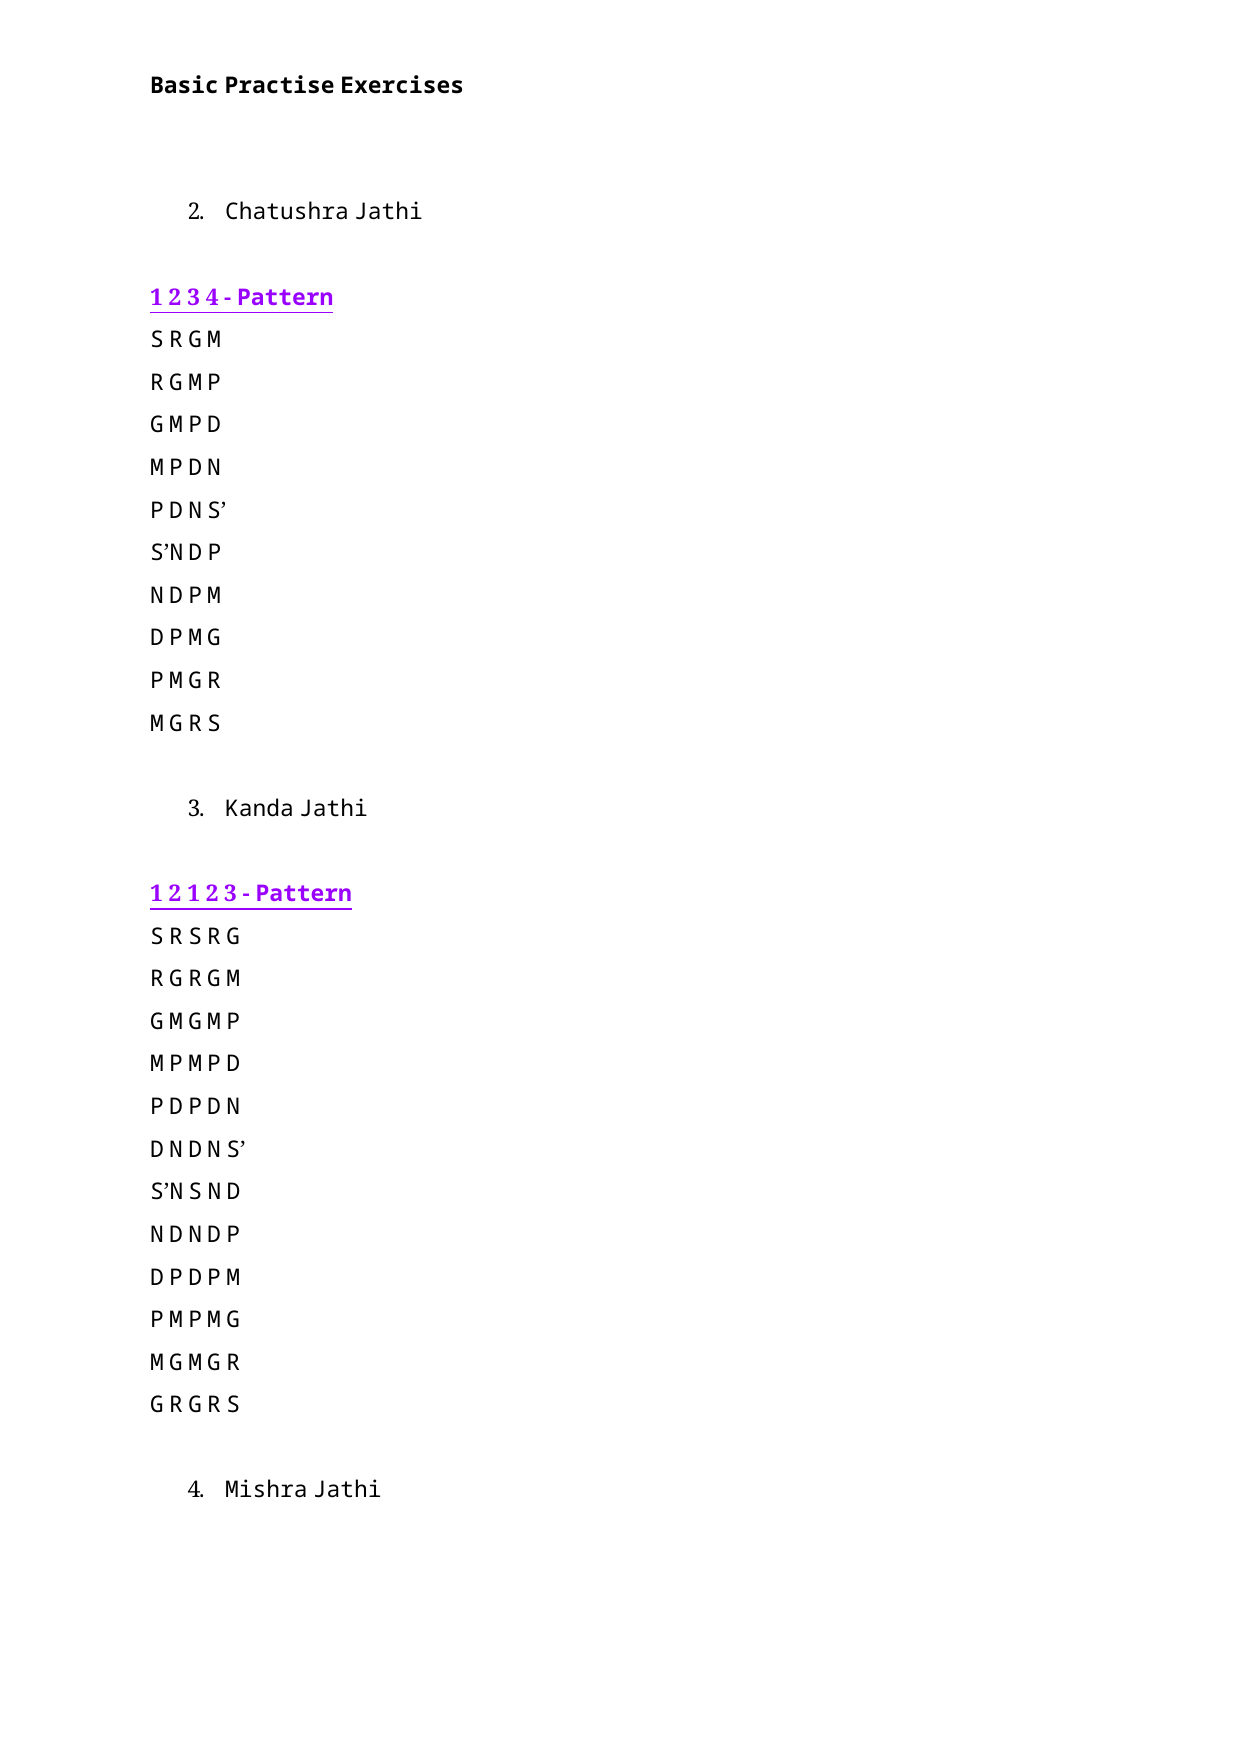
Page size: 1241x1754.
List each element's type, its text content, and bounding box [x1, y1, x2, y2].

text P D N S’ [150, 497, 1165, 534]
text P D P D N [150, 1094, 1165, 1131]
text P M G R [150, 668, 1165, 705]
text G R G R S [150, 1392, 1165, 1429]
text S’N D P [150, 540, 1165, 577]
text M P M P D [150, 1051, 1165, 1088]
text G M G M P [150, 1008, 1165, 1046]
text R G M P [150, 369, 1165, 406]
text D N D N S’ [150, 1136, 1165, 1173]
text S R G M [150, 327, 1165, 364]
text N D P M [150, 582, 1165, 619]
list Chatushra Jathi [187, 199, 1165, 236]
text D P M G [150, 625, 1165, 662]
text N D N D P [150, 1221, 1165, 1258]
text P M P M G [150, 1307, 1165, 1344]
text G M P D [150, 412, 1165, 449]
list Kanda Jathi [187, 795, 1165, 832]
list Mishra Jathi [187, 1477, 1165, 1514]
text 1 2 1 2 3 - Pattern [150, 881, 1165, 918]
text R G R G M [150, 966, 1165, 1003]
text M G M G R [150, 1349, 1165, 1386]
text 1 2 3 4 - Pattern [150, 284, 1165, 321]
text M G R S [150, 710, 1165, 747]
text M P D N [150, 454, 1165, 492]
text S’N S N D [150, 1179, 1165, 1216]
text D P D P M [150, 1264, 1165, 1301]
text S R S R G [150, 923, 1165, 960]
